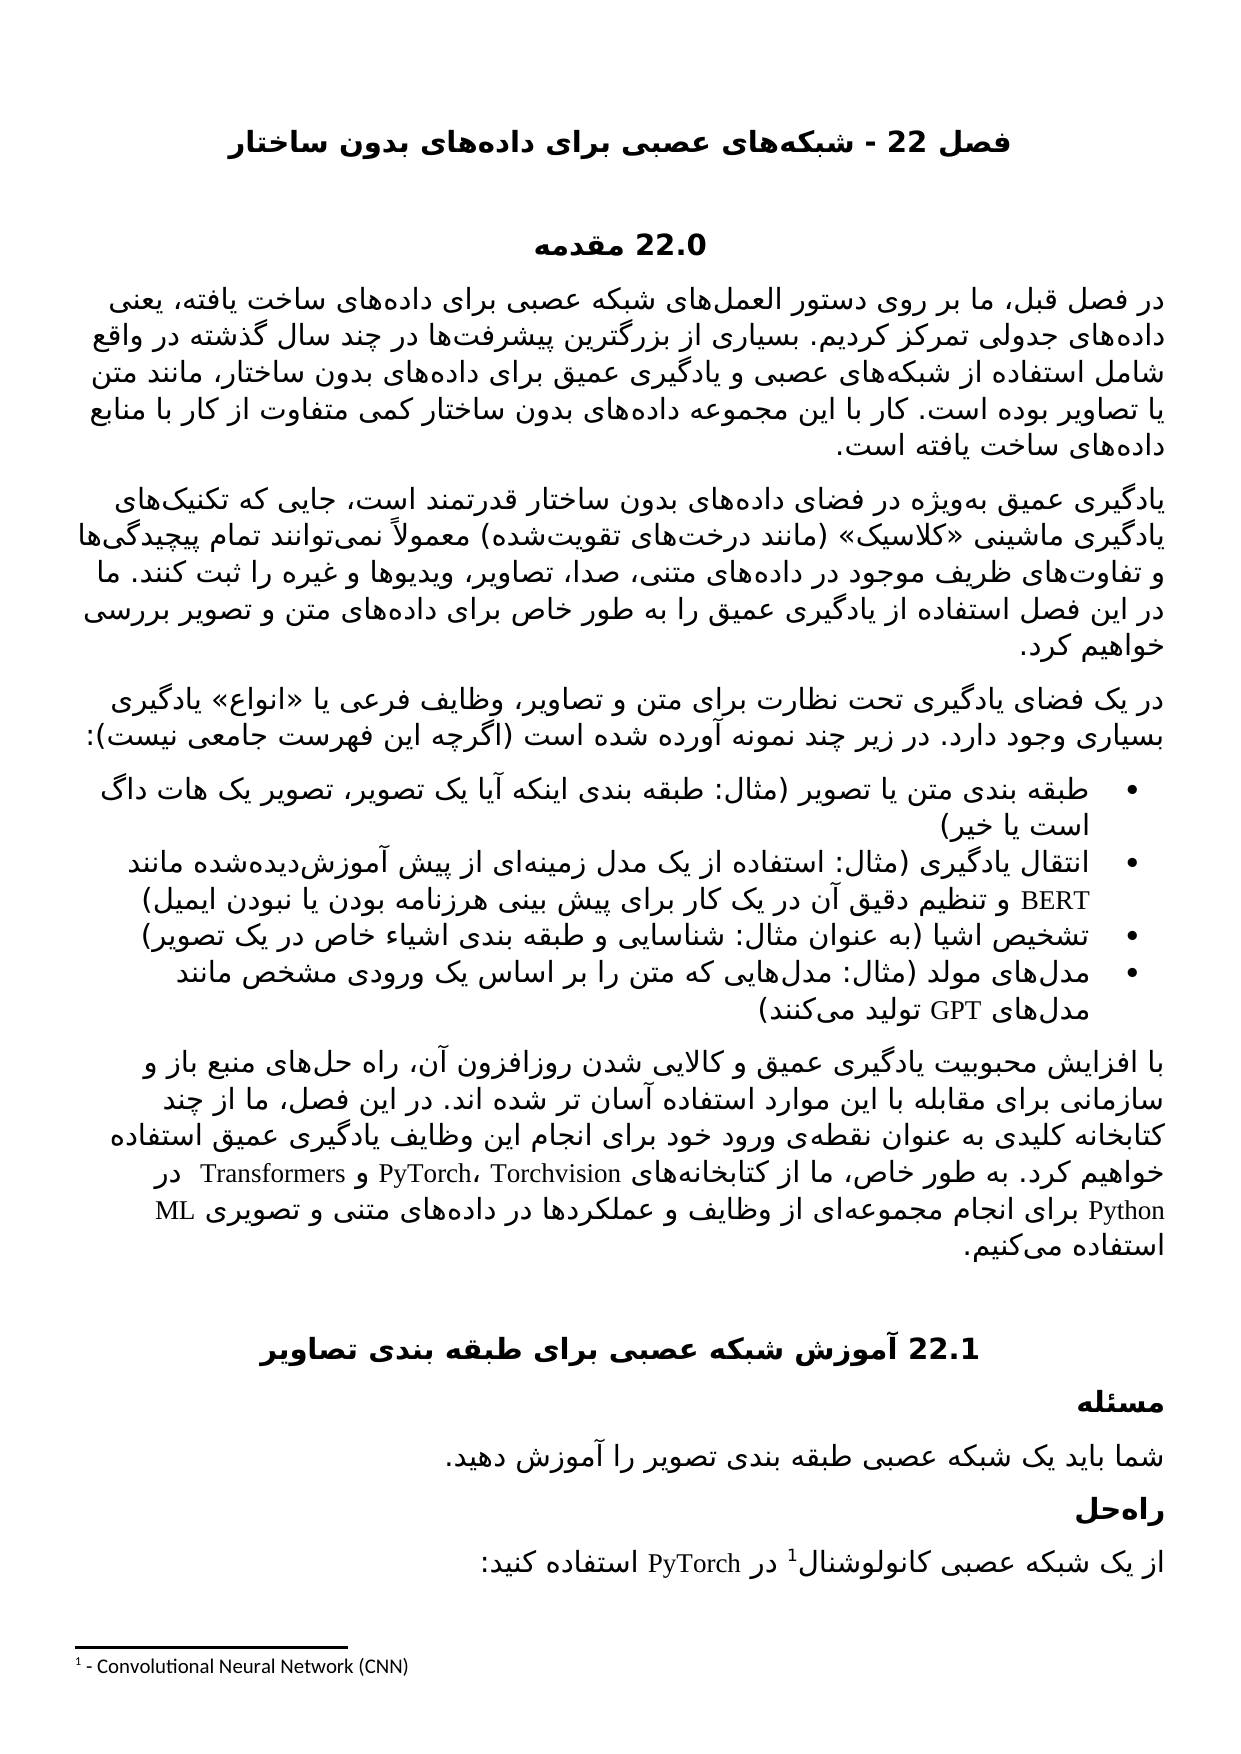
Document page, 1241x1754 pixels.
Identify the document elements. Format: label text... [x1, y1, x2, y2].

text از یک شبکه عصبی کانولوشنال در PyTorch استفاده کنید: [75, 1546, 1165, 1579]
text مسئله [75, 1386, 1165, 1419]
list تشخیص اشیا (به عنوان مثال: شناسایی و طبقه بندی اشیاء خاص در یک تصویر) [75, 919, 1128, 953]
list طبقه بندی متن یا تصویر (مثال: طبقه بندی اینکه آیا یک تصویر، تصویر یک هات داگ است یا خیر) [75, 772, 1128, 843]
text شما باید یک شبکه عصبی طبقه بندی تصویر را آموزش دهید. [75, 1439, 1165, 1473]
text با افزایش محبوبیت یادگیری عمیق و کالایی شدن روزافزون آن، راه حل‌های منبع باز و سازمانی برای مقابله با این موارد استفاده آسان تر شده اند. در این فصل، ما از چند کتابخانه کلیدی به عنوان نقطه‌ی ورود خود برای انجام این وظایف یادگیری عمیق استفاده خواهیم کرد. به طور خاص، ما از کتابخانه‌های PyTorch، Torchvision و Transformers در Python برای انجام مجموعه‌ای از وظایف و عملکردها در داده‌های متنی و تصویری ML استفاده می‌کنیم. [75, 1045, 1165, 1263]
list مدل‌های مولد (مثال: مدل‌هایی که متن را بر اساس یک ورودی مشخص مانند مدل‌های GPT تولید می‌کنند) [75, 955, 1128, 1026]
text 22.1 آموزش شبکه عصبی برای طبقه بندی تصاویر [75, 1332, 1165, 1366]
text راه‌حل [75, 1492, 1165, 1526]
text فصل 22 - شبکه‌های عصبی برای داده‌های بدون ساختار [75, 125, 1165, 159]
text یادگیری عمیق به‌ویژه در فضای داده‌های بدون ساختار قدرتمند است، جایی که تکنیک‌های یادگیری ماشینی «کلاسیک» (مانند درخت‌های تقویت‌شده) معمولاً نمی‌توانند تمام پیچیدگی‌ها و تفاوت‌های ظریف موجود در داده‌های متنی، صدا، تصاویر، ویدیوها و غیره را ثبت کنند. ما در این فصل استفاده از یادگیری عمیق را به طور خاص برای داده‌های متن و تصویر بررسی خواهیم کرد. [75, 482, 1165, 663]
text 22.0 مقدمه [75, 229, 1165, 263]
text در فصل قبل، ما بر روی دستور العمل‌های شبکه عصبی برای داده‌های ساخت یافته، یعنی داده‌های جدولی تمرکز کردیم. بسیاری از بزرگترین پیشرفت‌ها در چند سال گذشته در واقع شامل استفاده از شبکه‌های عصبی و یادگیری عمیق برای داده‌های بدون ساختار، مانند متن یا تصاویر بوده است. کار با این مجموعه داده‌های بدون ساختار کمی متفاوت از کار با منابع داده‌های ساخت یافته است. [75, 282, 1165, 463]
list انتقال یادگیری (مثال: استفاده از یک مدل زمینه‌ای از پیش آموزش‌دیده‌شده مانند BERT و تنظیم دقیق آن در یک کار برای پیش بینی هرزنامه بودن یا نبودن ایمیل) [75, 845, 1128, 916]
text در یک فضای یادگیری تحت نظارت برای متن و تصاویر، وظایف فرعی یا «انواع» یادگیری بسیاری وجود دارد. در زیر چند نمونه آورده شده است (اگرچه این فهرست جامعی نیست): [75, 682, 1165, 753]
